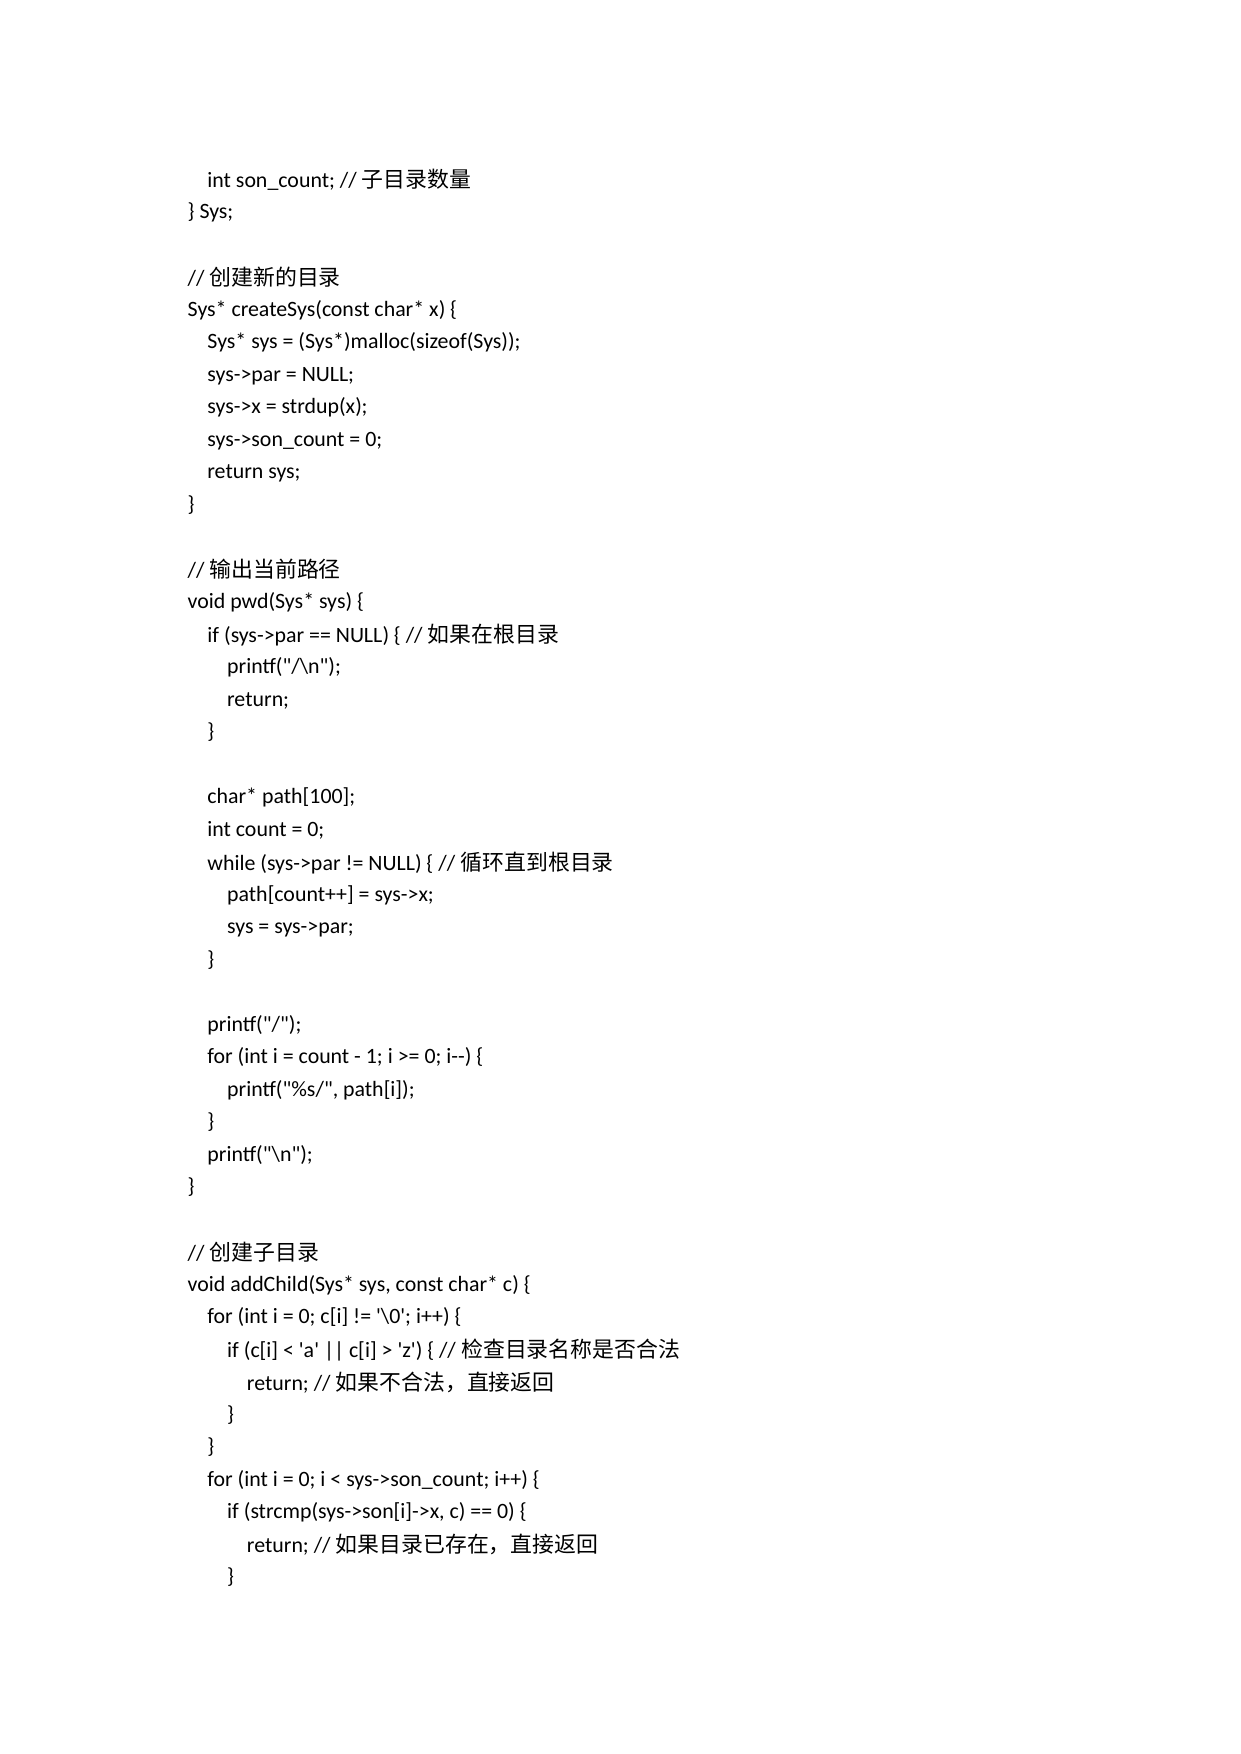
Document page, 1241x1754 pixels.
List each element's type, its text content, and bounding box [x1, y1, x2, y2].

text Sys* createSys(const char* x) { [187, 292, 1053, 324]
text } [187, 1397, 1053, 1429]
text return; // 如果不合法，直接返回 [187, 1364, 1053, 1397]
text printf("/"); [187, 1007, 1053, 1039]
text if (c[i] < 'a' || c[i] > 'z') { // 检查目录名称是否合法 [187, 1332, 1053, 1364]
text Sys* sys = (Sys*)malloc(sizeof(Sys)); [187, 324, 1053, 357]
text if (sys->par == NULL) { // 如果在根目录 [187, 617, 1053, 649]
text // 创建新的目录 [187, 259, 1053, 292]
text return; // 如果目录已存在，直接返回 [187, 1527, 1053, 1559]
text printf("\n"); [187, 1137, 1053, 1169]
text } [187, 942, 1053, 974]
text printf("%s/", path[i]); [187, 1072, 1053, 1104]
text char* path[100]; [187, 779, 1053, 812]
text printf("/\n"); [187, 649, 1053, 682]
text for (int i = 0; i < sys->son_count; i++) { [187, 1462, 1053, 1494]
text void pwd(Sys* sys) { [187, 584, 1053, 617]
text // 创建子目录 [187, 1234, 1053, 1267]
text path[count++] = sys->x; [187, 877, 1053, 909]
text } [187, 1104, 1053, 1137]
text // 输出当前路径 [187, 552, 1053, 584]
text } [187, 1559, 1053, 1592]
text void addChild(Sys* sys, const char* c) { [187, 1267, 1053, 1299]
text int son_count; // 子目录数量 [187, 162, 1053, 194]
text } [187, 1169, 1053, 1202]
text if (strcmp(sys->son[i]->x, c) == 0) { [187, 1494, 1053, 1527]
text } Sys; [187, 194, 1053, 227]
text } [187, 1429, 1053, 1462]
text int count = 0; [187, 812, 1053, 844]
text } [187, 714, 1053, 747]
text return; [187, 682, 1053, 714]
text for (int i = count - 1; i >= 0; i--) { [187, 1039, 1053, 1072]
text sys->x = strdup(x); [187, 389, 1053, 422]
text sys = sys->par; [187, 909, 1053, 942]
text sys->son_count = 0; [187, 422, 1053, 454]
text while (sys->par != NULL) { // 循环直到根目录 [187, 844, 1053, 877]
text for (int i = 0; c[i] != '\0'; i++) { [187, 1299, 1053, 1332]
text return sys; [187, 454, 1053, 487]
text sys->par = NULL; [187, 357, 1053, 389]
text } [187, 487, 1053, 519]
